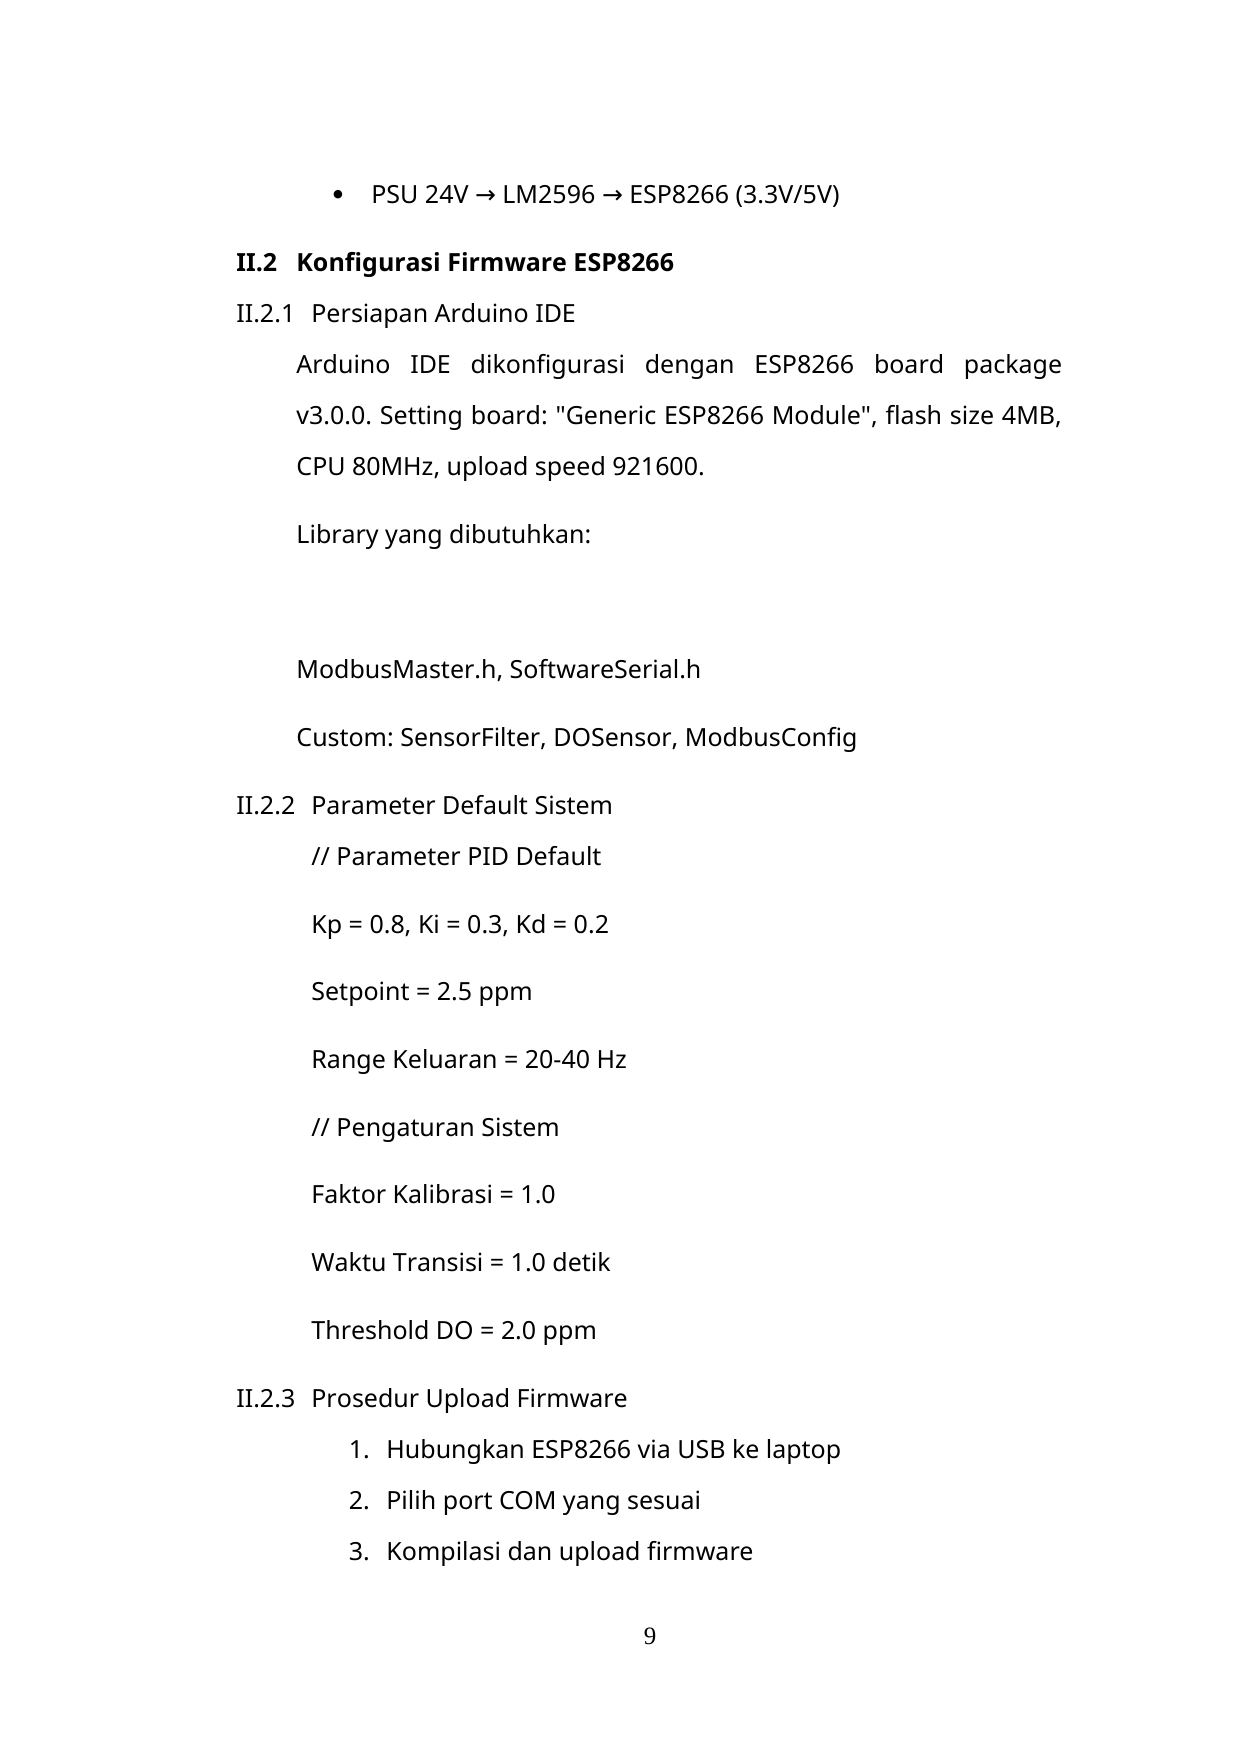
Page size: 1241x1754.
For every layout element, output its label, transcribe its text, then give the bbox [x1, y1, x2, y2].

list Pilih port COM yang sesuai [349, 1482, 1063, 1516]
text Custom: SensorFilter, DOSensor, ModbusConfig [296, 720, 1063, 754]
text Faktor Kalibrasi = 1.0 [311, 1177, 1063, 1211]
list Hubungkan ESP8266 via USB ke laptop [349, 1431, 1063, 1465]
subtitle Konfigurasi Firmware ESP8266 [236, 245, 1063, 279]
list PSU 24V → LM2596 → ESP8266 (3.3V/5V) [334, 177, 1063, 211]
text // Parameter PID Default [311, 839, 1063, 873]
text ModbusMaster.h, SoftwareSerial.h [296, 652, 1063, 686]
list Kompilasi dan upload firmware [349, 1533, 1063, 1567]
text Waktu Transisi = 1.0 detik [311, 1245, 1063, 1279]
text Threshold DO = 2.0 ppm [311, 1313, 1063, 1347]
subtitle Parameter Default Sistem [236, 788, 1063, 822]
text // Pengaturan Sistem [311, 1109, 1063, 1143]
text Kp = 0.8, Ki = 0.3, Kd = 0.2 [311, 906, 1063, 940]
subtitle Prosedur Upload Firmware [236, 1380, 1063, 1414]
subtitle Persiapan Arduino IDE [236, 296, 1063, 330]
text Setpoint = 2.5 ppm [311, 974, 1063, 1008]
text Library yang dibutuhkan: [296, 517, 1063, 551]
text Range Keluaran = 20-40 Hz [311, 1042, 1063, 1076]
text Arduino IDE dikonfigurasi dengan ESP8266 board package v3.0.0. Setting board: "Generic ESP8266 Module", flash size 4MB, CPU 80MHz, upload speed 921600. [296, 347, 1063, 483]
